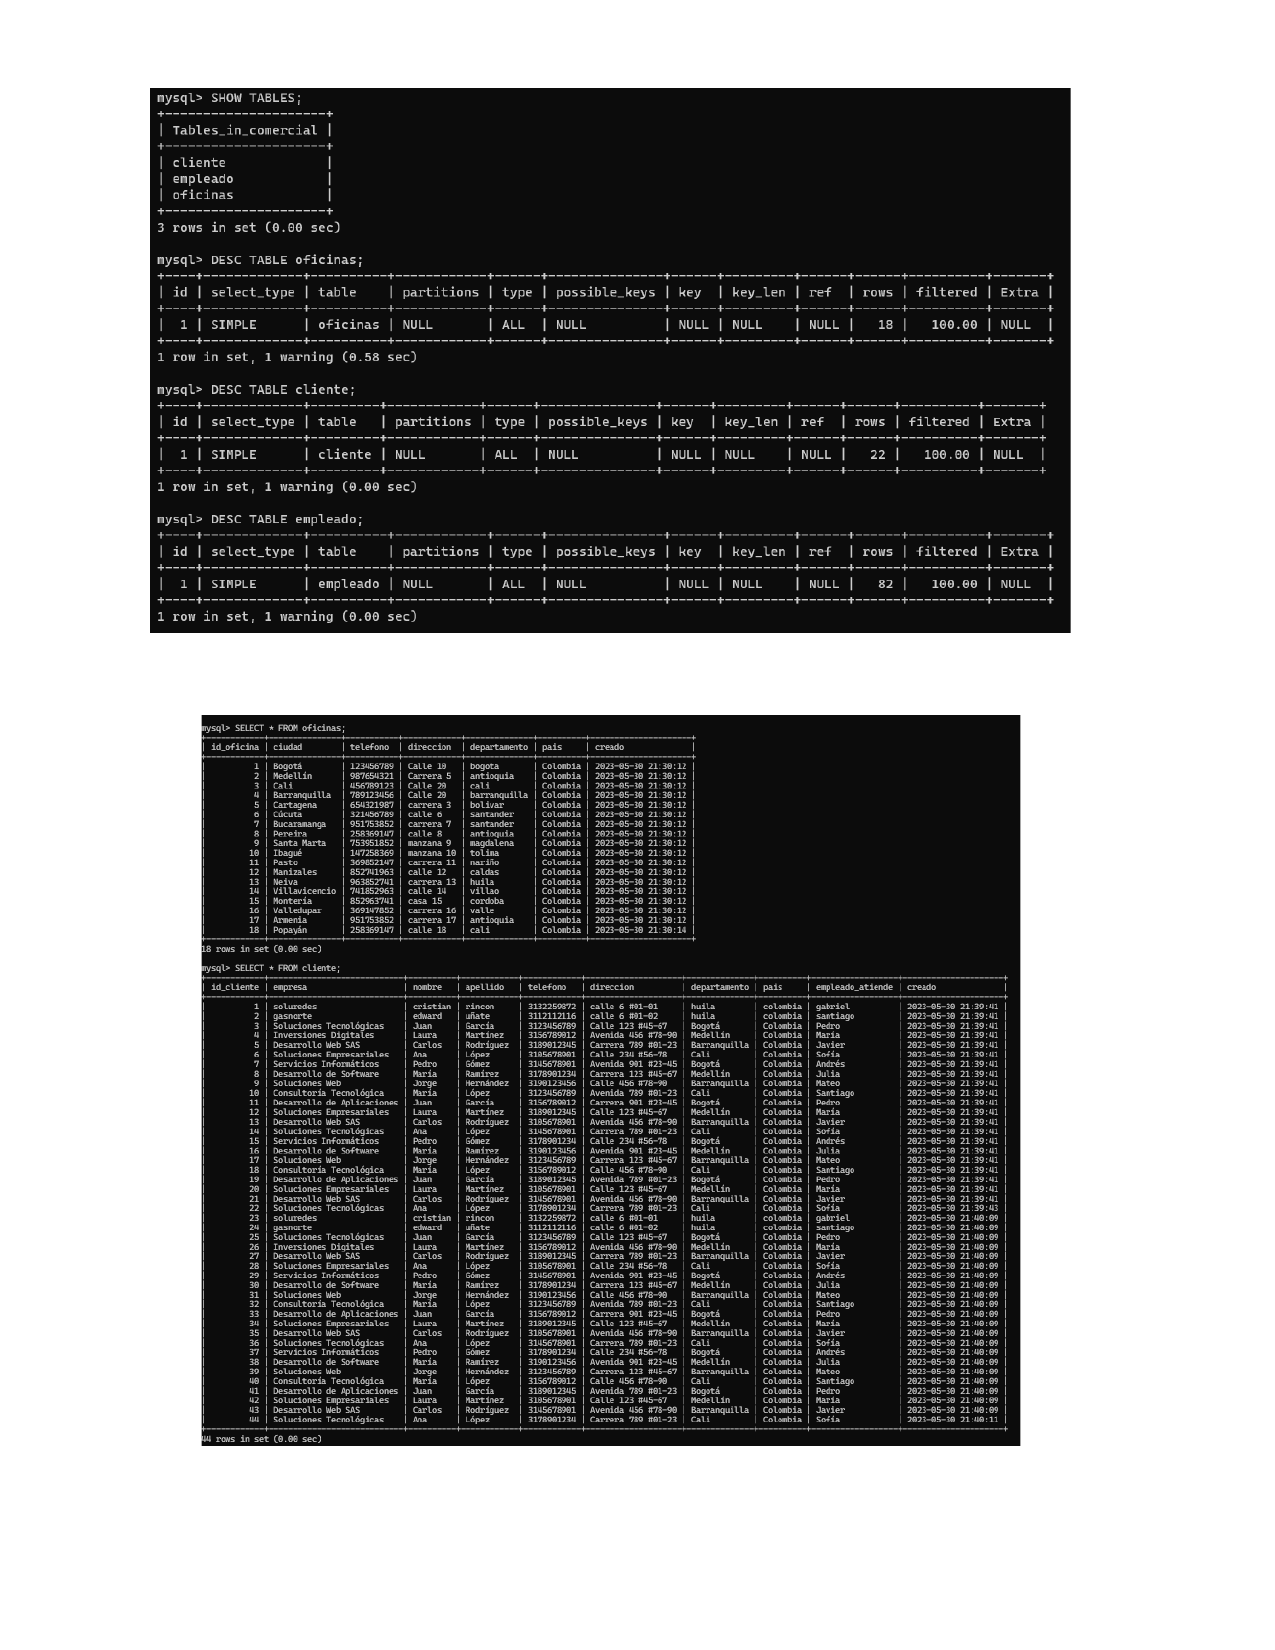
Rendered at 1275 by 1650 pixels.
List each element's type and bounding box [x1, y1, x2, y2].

picture [150, 88, 1071, 633]
picture [201, 715, 1021, 1446]
